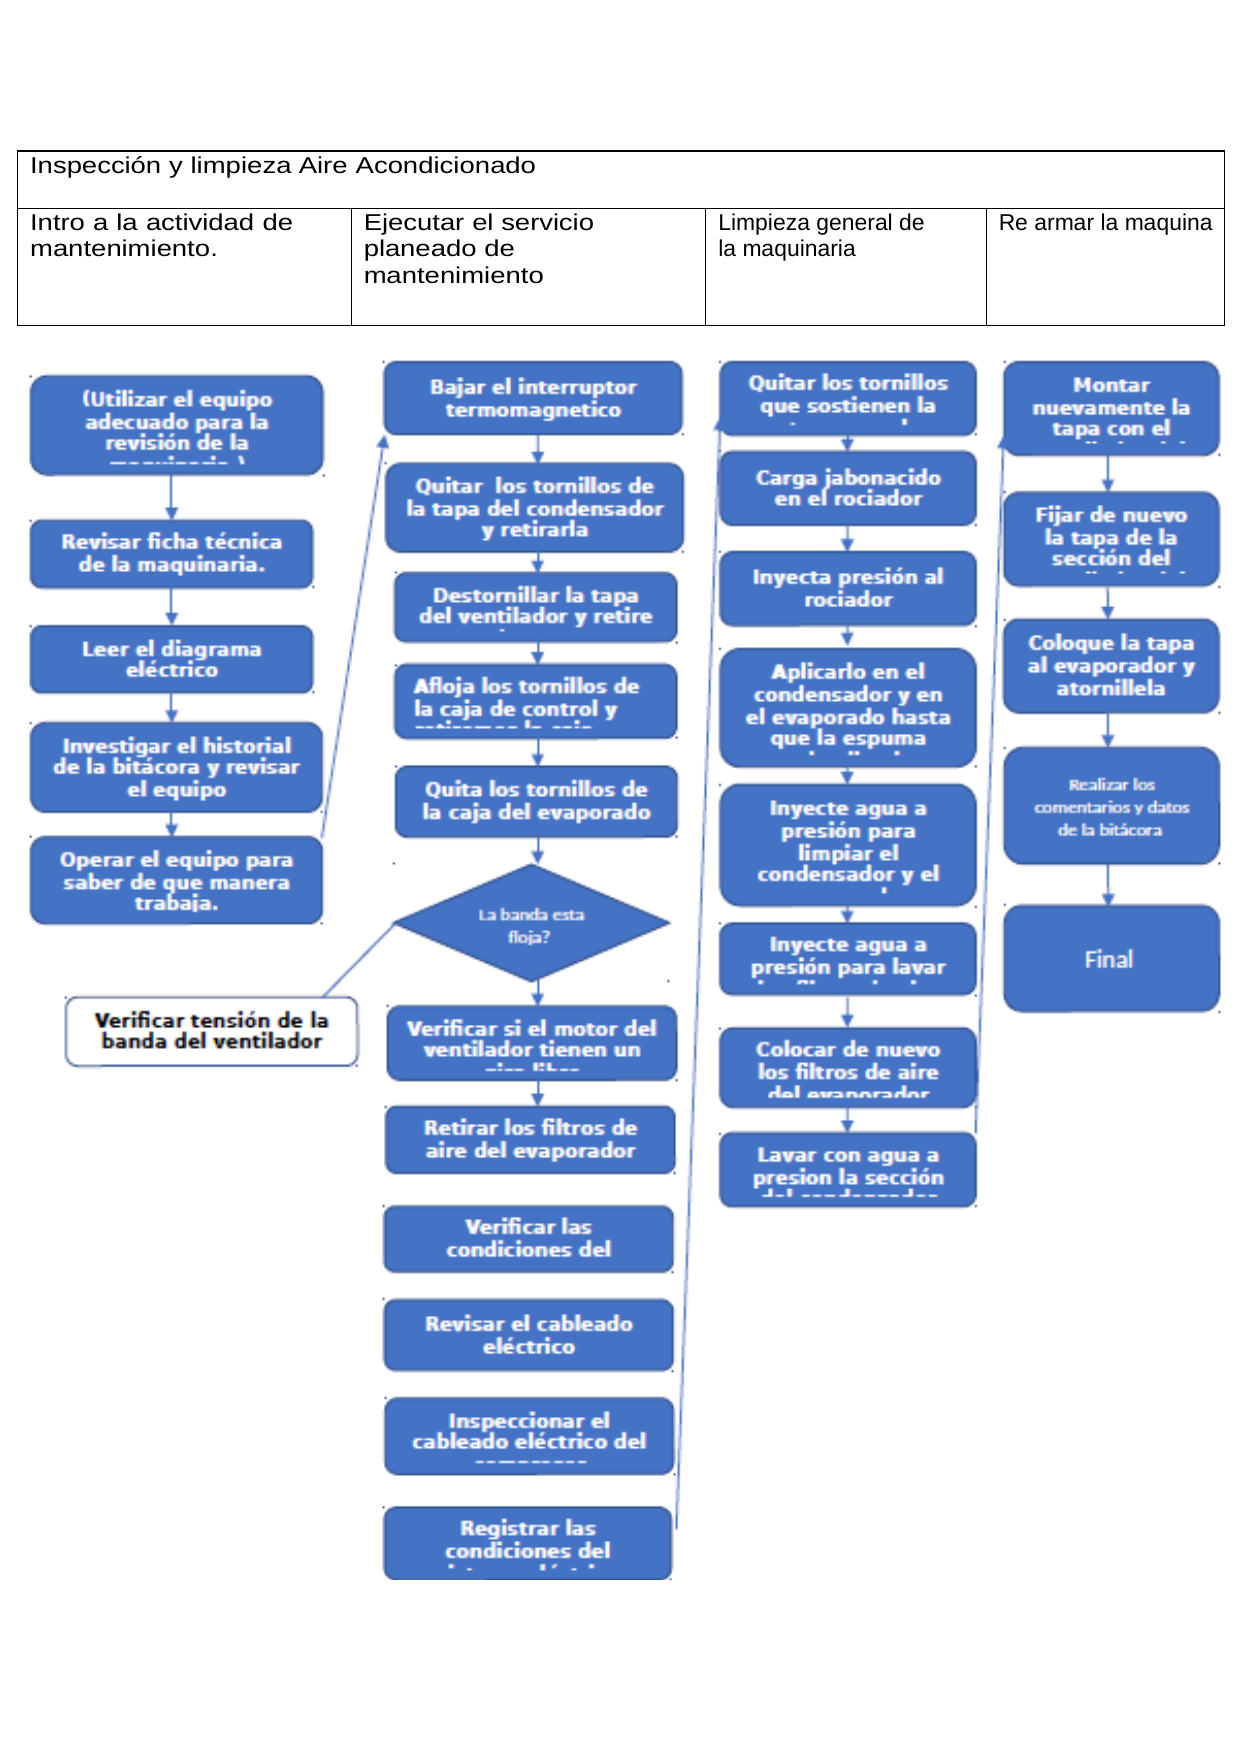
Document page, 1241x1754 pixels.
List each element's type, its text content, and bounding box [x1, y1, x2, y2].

table_cell Limpieza general de la maquinaria [706, 209, 986, 324]
table_header Inspección y limpieza Aire Acondicionado [18, 152, 1224, 207]
table_cell Re armar la maquina [987, 209, 1224, 324]
table_cell Intro a la actividad de mantenimiento. [18, 209, 351, 324]
table_cell Ejecutar el servicio planeado de mantenimiento [352, 209, 705, 324]
picture [15, 350, 1235, 1580]
